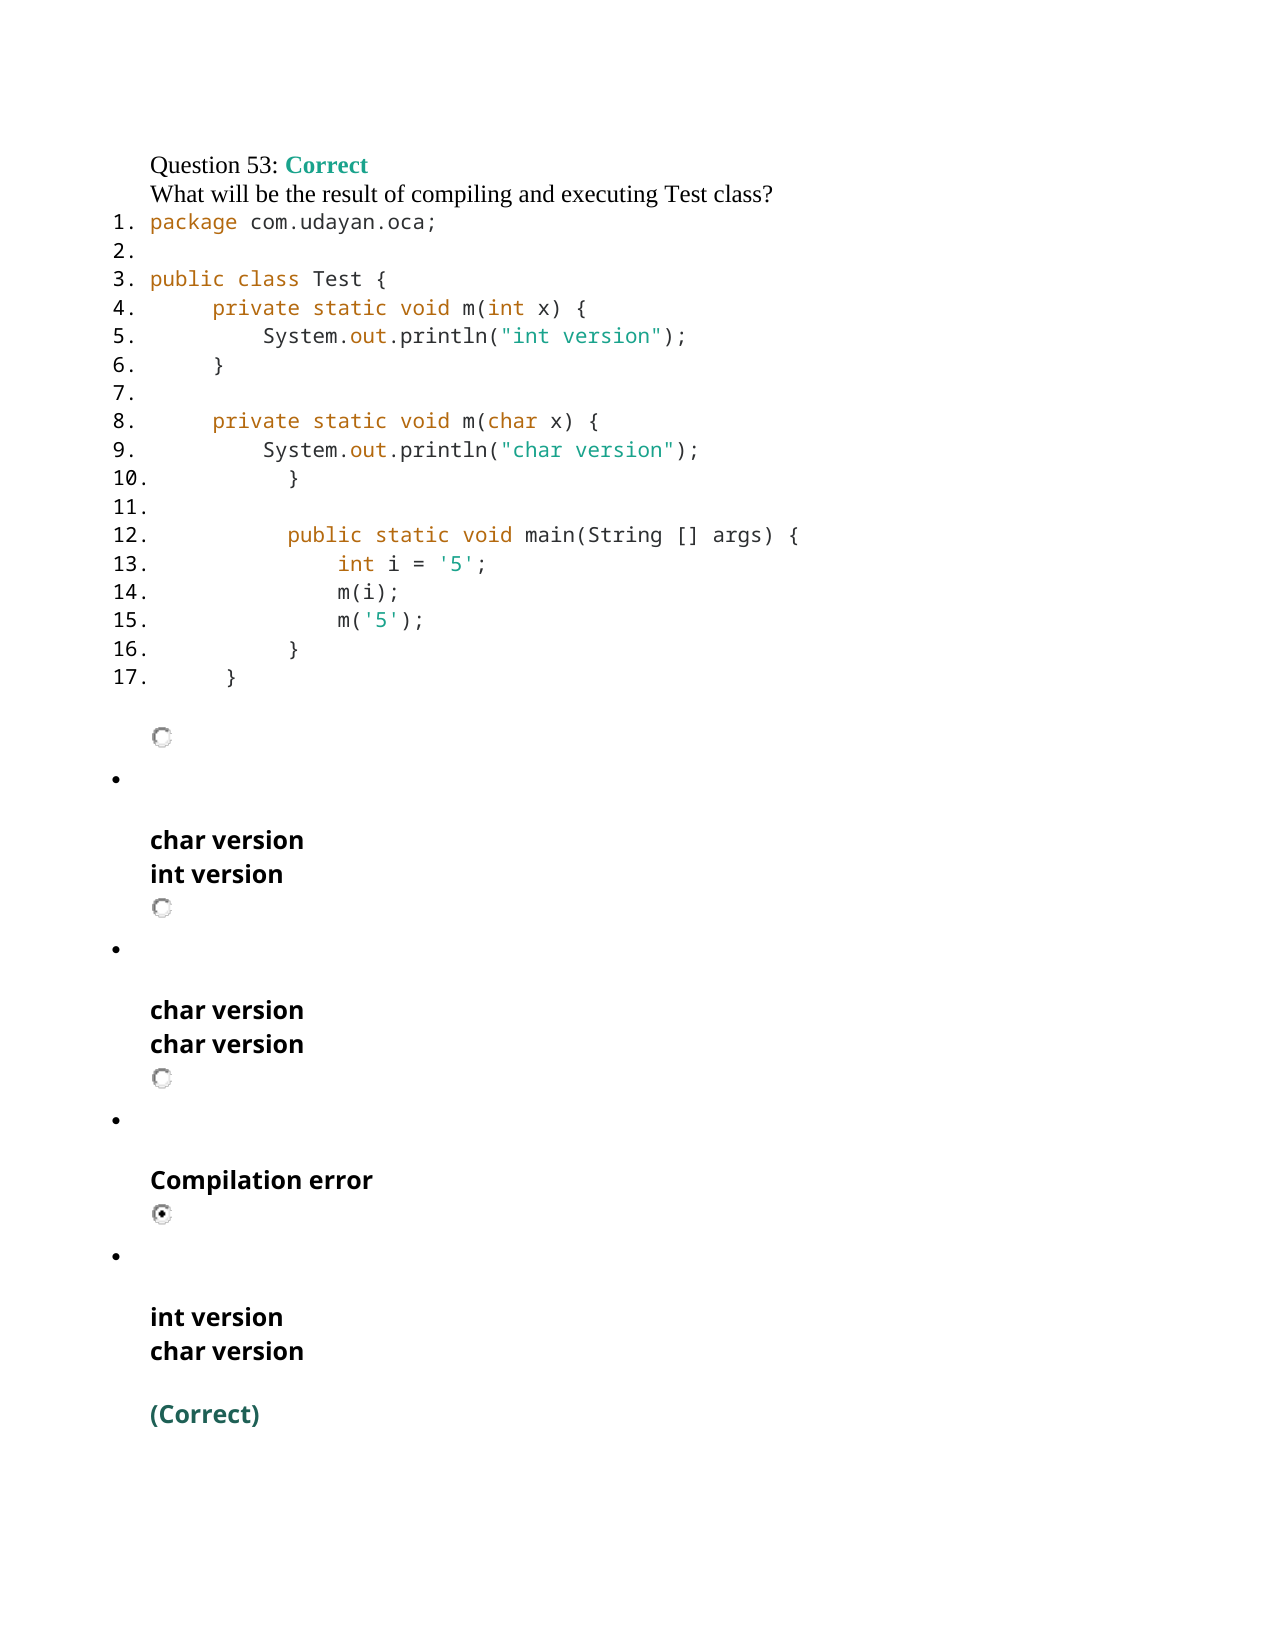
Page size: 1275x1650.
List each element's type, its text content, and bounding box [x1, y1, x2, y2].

list System.out.println("int version"); [112, 321, 1125, 350]
text Question 53: Correct [150, 150, 1125, 179]
text What will be the result of compiling and executing Test class? [150, 179, 1125, 207]
list package com.udayan.oca; [112, 207, 1125, 236]
text int version char version [150, 1299, 1125, 1367]
list m(i); [112, 577, 1125, 606]
list } [112, 662, 1125, 691]
text (Correct) [150, 1396, 1125, 1431]
list int i = '5'; [112, 549, 1125, 577]
text Compilation error [150, 1163, 1125, 1197]
list } [112, 634, 1125, 662]
list private static void m(int x) { [112, 293, 1125, 321]
text char version int version [150, 822, 1125, 890]
list public class Test { [112, 264, 1125, 293]
list } [112, 463, 1125, 492]
list m('5'); [112, 606, 1125, 634]
list System.out.println("char version"); [112, 435, 1125, 463]
list private static void m(char x) { [112, 407, 1125, 435]
list } [112, 350, 1125, 378]
list public static void main(String [] args) { [112, 520, 1125, 549]
text char version char version [150, 993, 1125, 1061]
